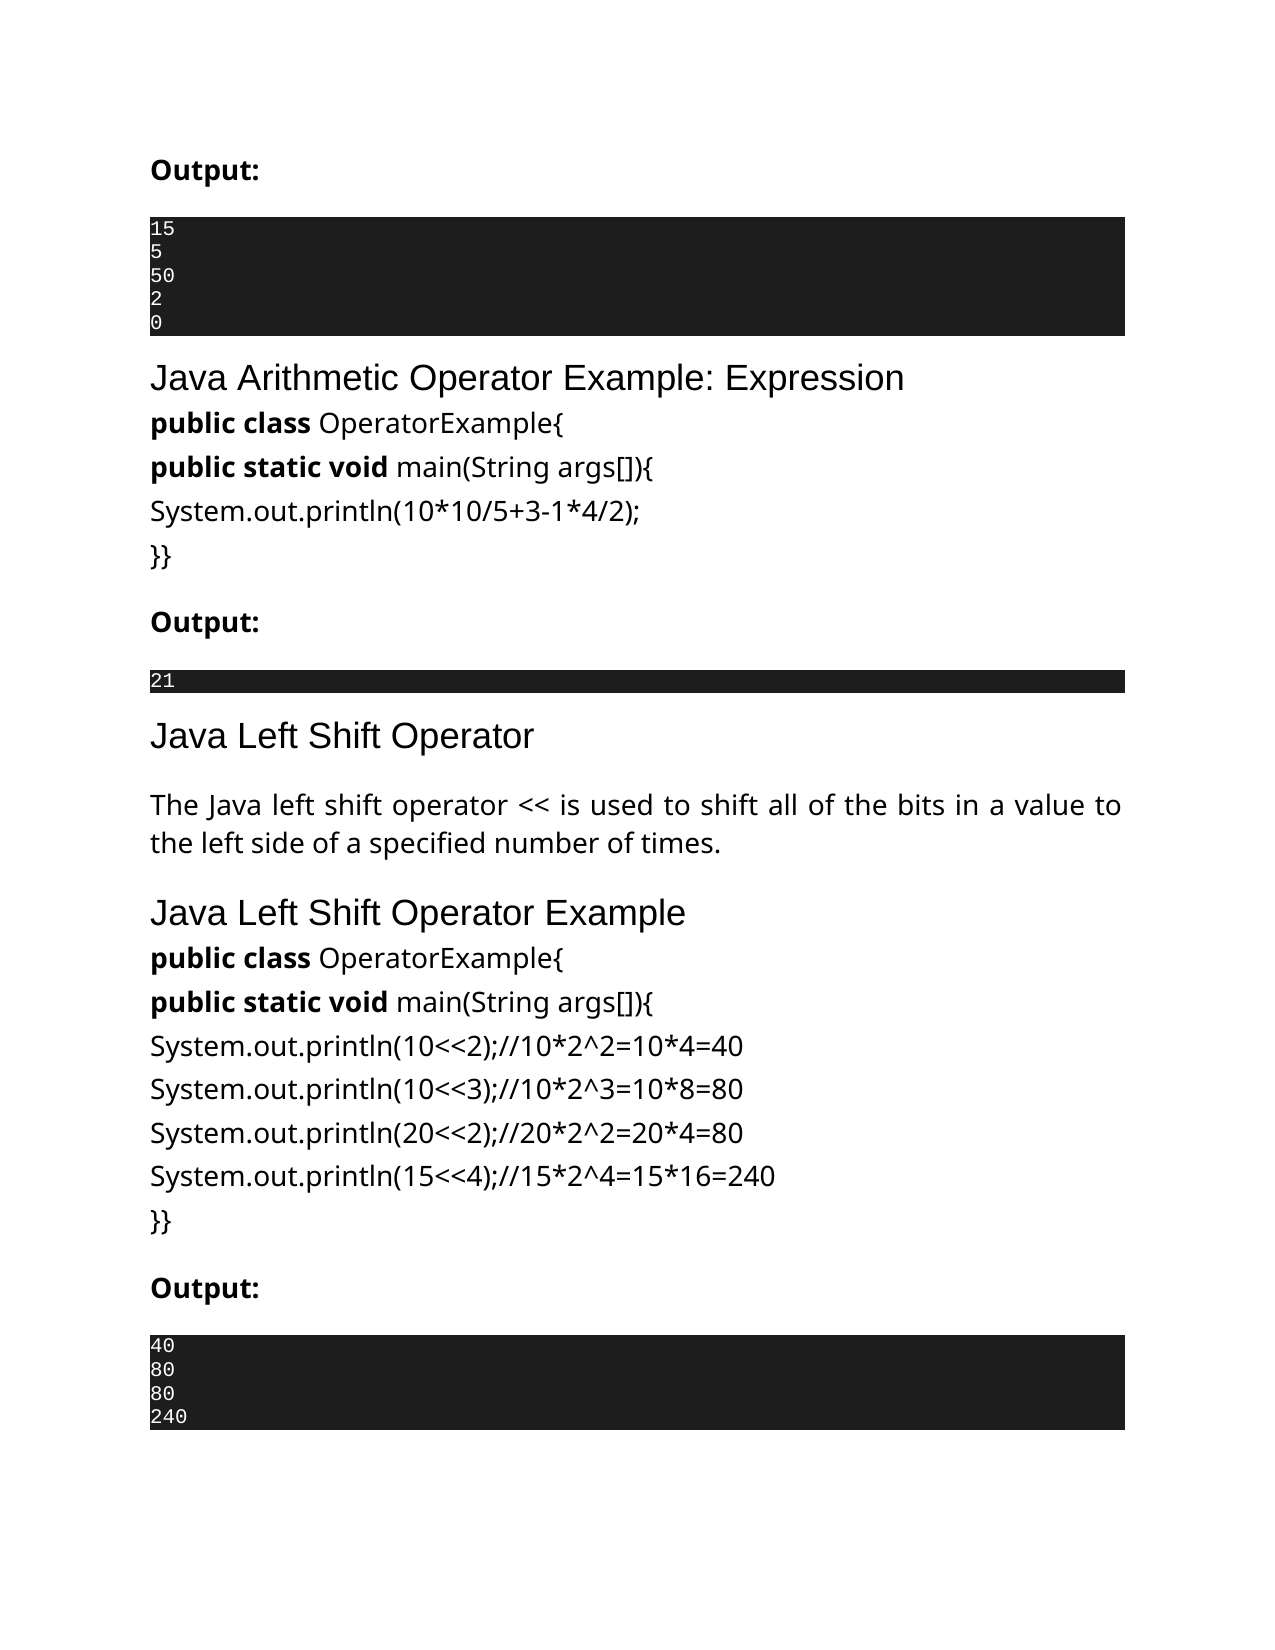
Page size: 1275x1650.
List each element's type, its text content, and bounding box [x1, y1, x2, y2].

text Output: [150, 602, 1125, 641]
text System.out.println(20<<2);//20*2^2=20*4=80 [150, 1108, 1125, 1151]
text System.out.println(10*10/5+3-1*4/2); [150, 486, 1125, 529]
text public static void main(String args[]){ [150, 442, 1125, 486]
text System.out.println(10<<2);//10*2^2=10*4=40 [150, 1021, 1125, 1064]
text 80 [150, 1359, 1125, 1383]
text 21 [150, 670, 1125, 693]
text 240 [150, 1406, 1125, 1430]
text Output: [150, 150, 1125, 188]
subtitle Java Left Shift Operator Example [150, 891, 1125, 933]
text 15 [150, 217, 1125, 241]
text 50 [150, 265, 1125, 288]
subtitle Java Left Shift Operator [150, 714, 1125, 756]
text 5 [150, 241, 1125, 265]
text Output: [150, 1268, 1125, 1306]
text public class OperatorExample{ [150, 933, 1125, 977]
text }} [150, 529, 1125, 573]
text }} [150, 1195, 1125, 1239]
text The Java left shift operator << is used to shift all of the bits in a value to the left side of a specified number of times. [150, 785, 1125, 862]
text public static void main(String args[]){ [150, 977, 1125, 1021]
text 80 [150, 1383, 1125, 1406]
text 2 [150, 288, 1125, 312]
text System.out.println(10<<3);//10*2^3=10*8=80 [150, 1064, 1125, 1108]
text System.out.println(15<<4);//15*2^4=15*16=240 [150, 1151, 1125, 1195]
subtitle Java Arithmetic Operator Example: Expression [150, 357, 1125, 398]
text 40 [150, 1335, 1125, 1359]
text public class OperatorExample{ [150, 398, 1125, 442]
text 0 [150, 312, 1125, 336]
